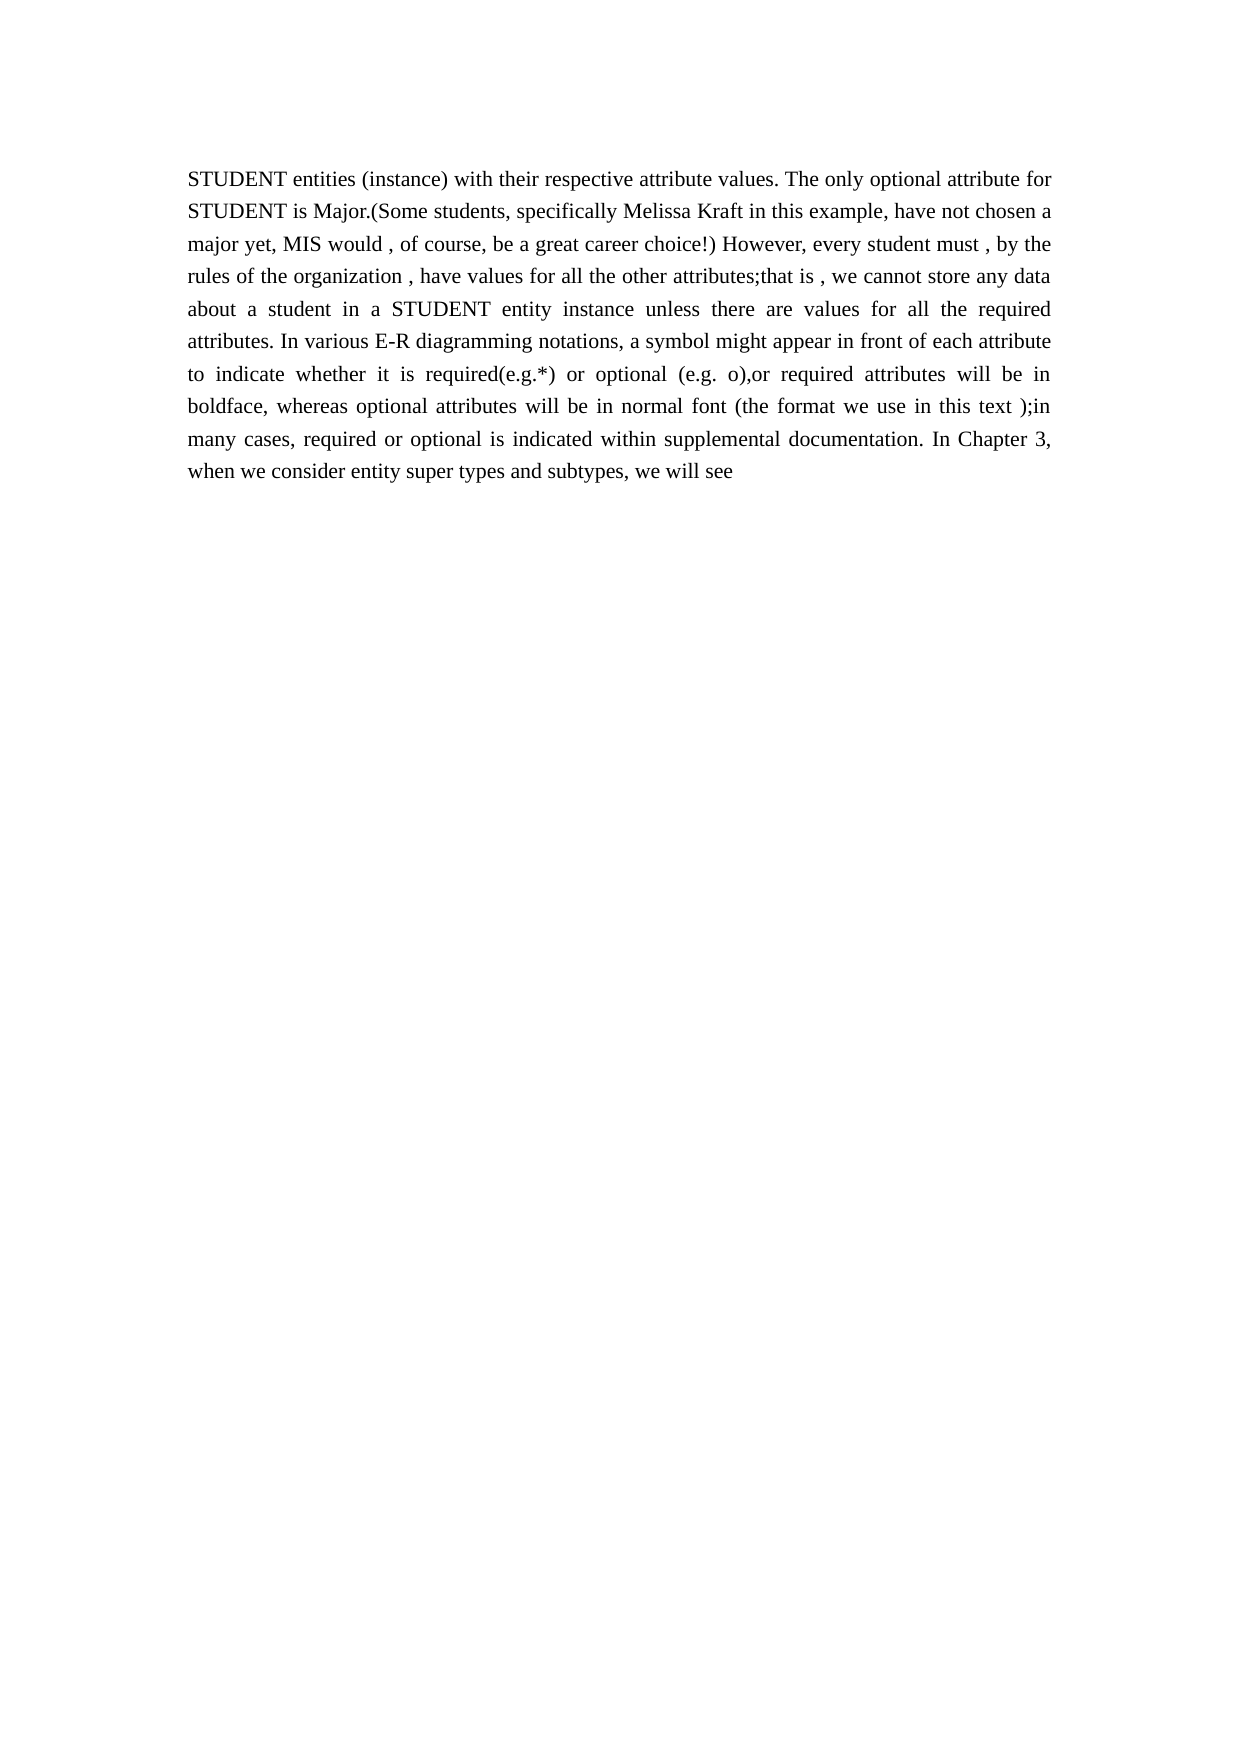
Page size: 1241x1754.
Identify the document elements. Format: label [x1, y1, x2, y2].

text [187, 162, 1053, 487]
